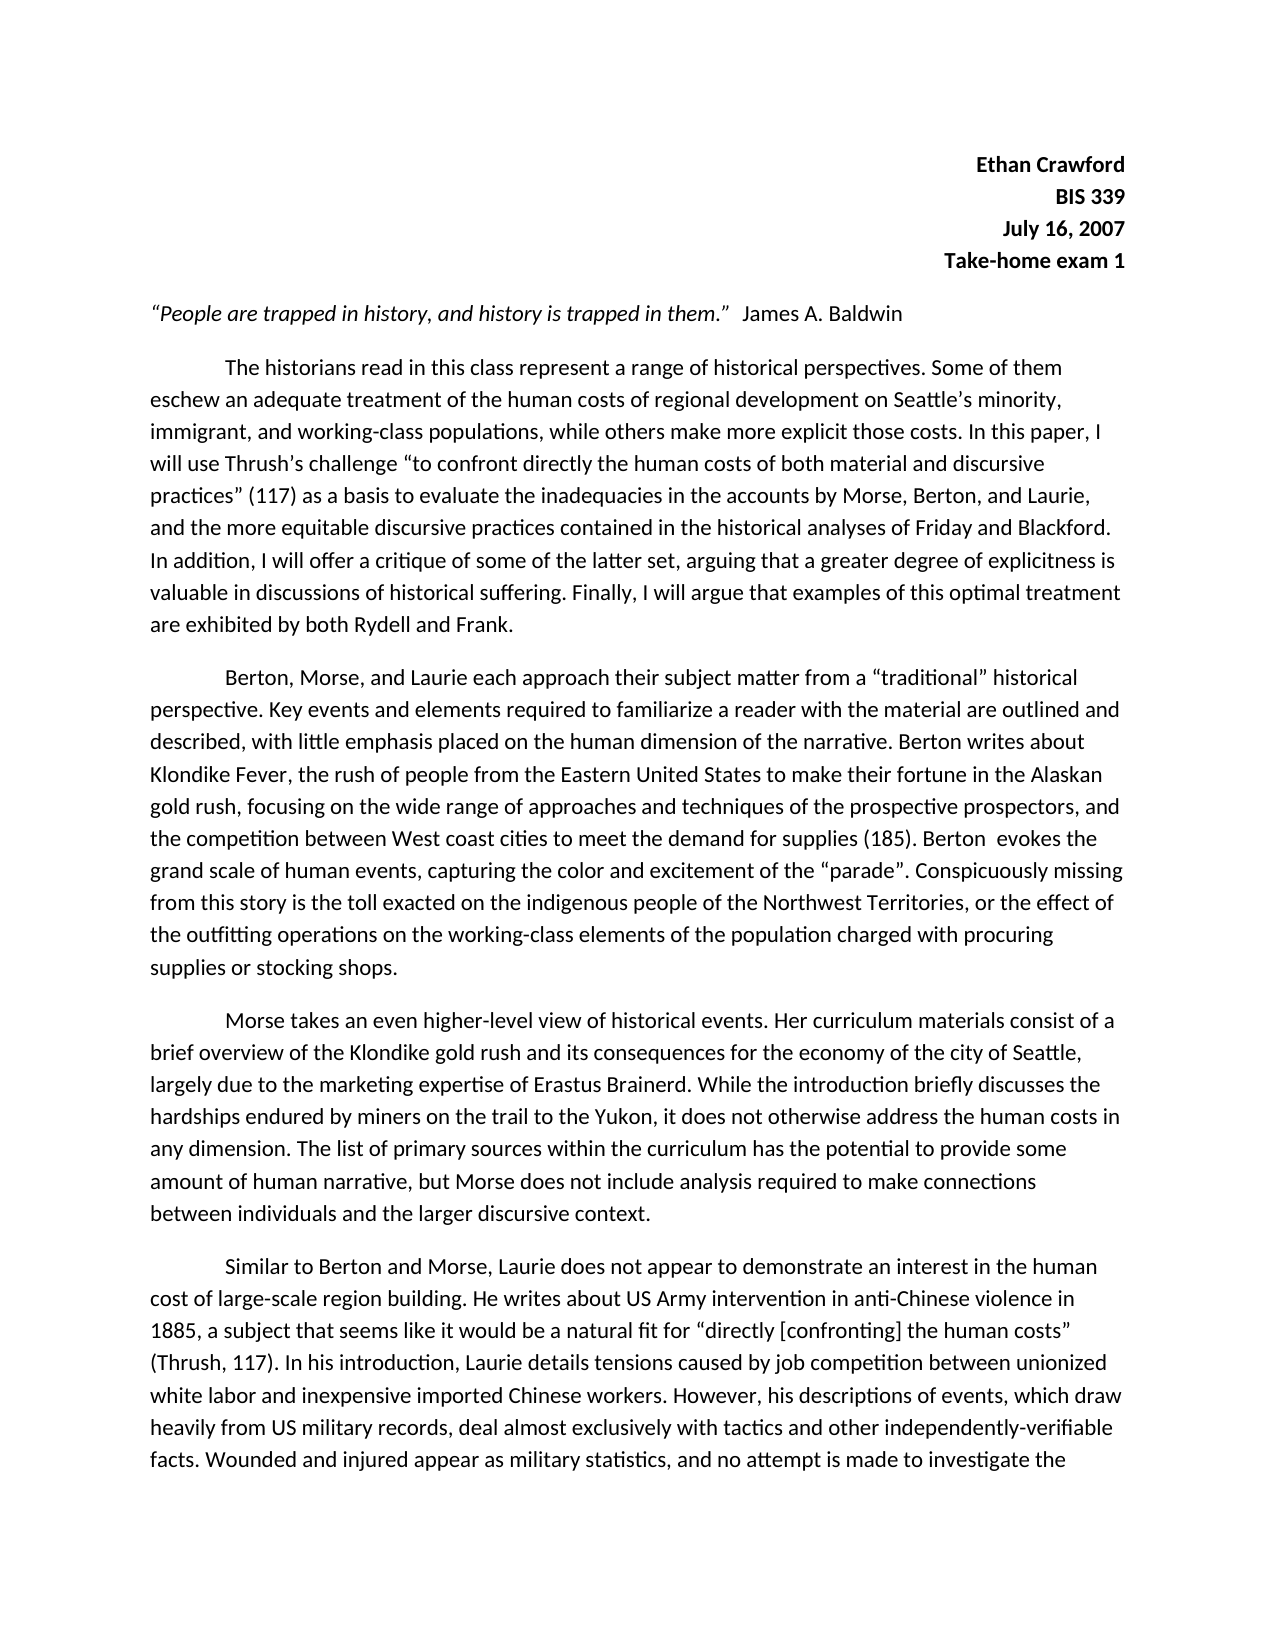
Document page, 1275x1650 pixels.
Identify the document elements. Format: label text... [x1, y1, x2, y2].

text Berton, Morse, and Laurie each approach their subject matter from a “traditional” historical perspective. Key events and elements required to familiarize a reader with the material are outlined and described, with little emphasis placed on the human dimension of the narrative. Berton writes about Klondike Fever, the rush of people from the Eastern United States to make their fortune in the Alaskan gold rush, focusing on the wide range of approaches and techniques of the prospective prospectors, and the competition between West coast cities to meet the demand for supplies (185). Berton evokes the grand scale of human events, capturing the color and excitement of the “parade”. Conspicuously missing from this story is the toll exacted on the indigenous people of the Northwest Territories, or the effect of the outfitting operations on the working-class elements of the population charged with procuring supplies or stocking shops. [150, 663, 1125, 981]
text The historians read in this class represent a range of historical perspectives. Some of them eschew an adequate treatment of the human costs of regional development on Seattle’s minority, immigrant, and working-class populations, while others make more explicit those costs. In this paper, I will use Thrush’s challenge “to confront directly the human costs of both material and discursive practices” (117) as a basis to evaluate the inadequacies in the accounts by Morse, Berton, and Laurie, and the more equitable discursive practices contained in the historical analyses of Friday and Blackford. In addition, I will offer a critique of some of the latter set, arguing that a greater degree of explicitness is valuable in discussions of historical suffering. Finally, I will argue that examples of this optimal treatment are exhibited by both Rydell and Frank. [150, 353, 1125, 638]
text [150, 1252, 1125, 1473]
text “People are trapped in history, and history is trapped in them.” James A. Baldwin [150, 299, 1125, 328]
text Morse takes an even higher-level view of historical events. Her curriculum materials consist of a brief overview of the Klondike gold rush and its consequences for the economy of the city of Seattle, largely due to the marketing expertise of Erastus Brainerd. While the introduction briefly discusses the hardships endured by miners on the trail to the Yukon, it does not otherwise address the human costs in any dimension. The list of primary sources within the curriculum has the potential to provide some amount of human narrative, but Morse does not include analysis required to make connections between individuals and the larger discursive context. [150, 1006, 1125, 1227]
text Ethan Crawford BIS 339 July 16, 2007 Take-home exam 1 [150, 150, 1125, 274]
